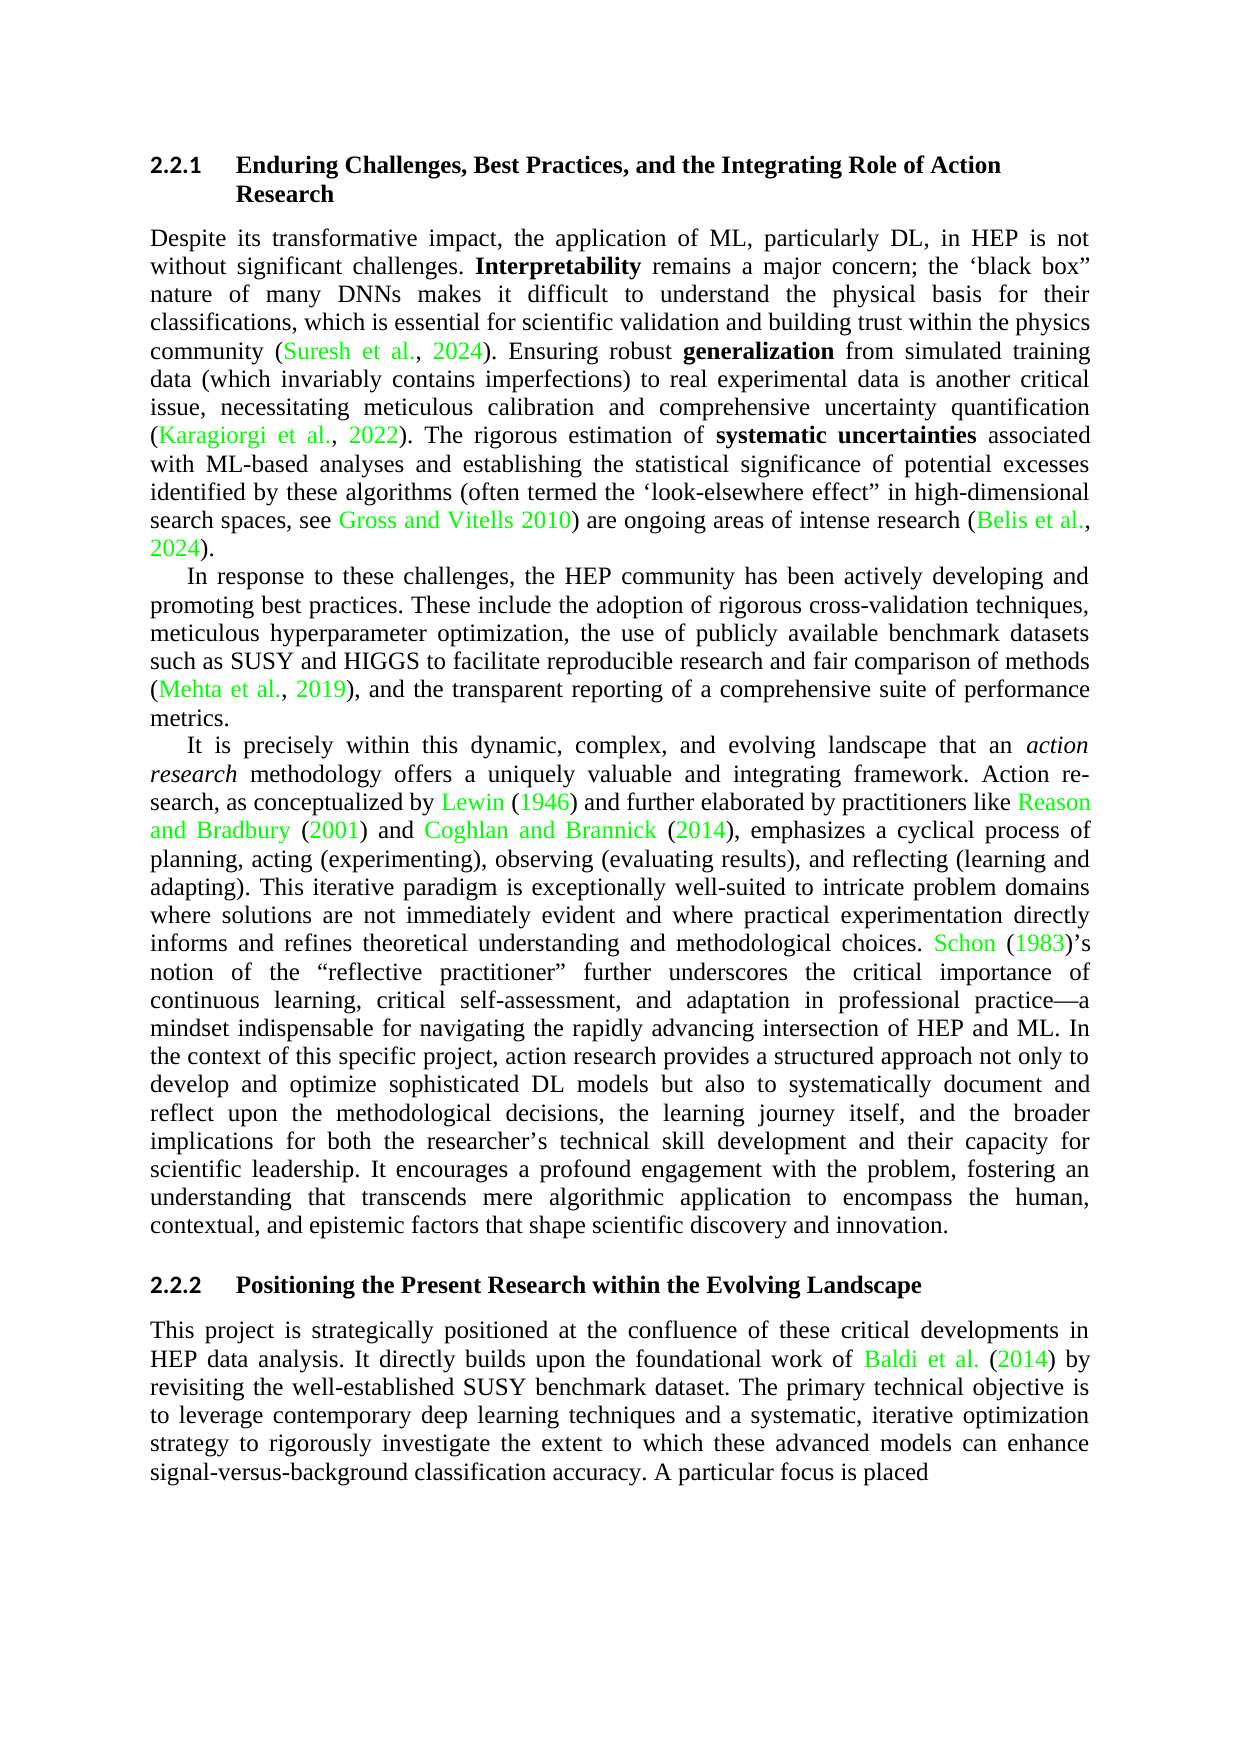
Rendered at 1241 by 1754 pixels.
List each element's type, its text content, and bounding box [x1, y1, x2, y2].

text It is precisely within this dynamic, complex, and evolving landscape that an action research methodology offers a uniquely valuable and integrating framework. Action re- search, as conceptualized by Lewin (1946) and further elaborated by practitioners like Reason and Bradbury (2001) and Coghlan and Brannick (2014), emphasizes a cyclical process of planning, acting (experimenting), observing (evaluating results), and reflecting (learning and adapting). This iterative paradigm is exceptionally well-suited to intricate problem domains where solutions are not immediately evident and where practical experimentation directly informs and refines theoretical understanding and methodological choices. Schon (1983)’s notion of the “reflective practitioner” further underscores the critical importance of continuous learning, critical self-assessment, and adaptation in professional practice—a mindset indispensable for navigating the rapidly advancing intersection of HEP and ML. In the context of this specific project, action research provides a structured approach not only to develop and optimize sophisticated DL models but also to systematically document and reflect upon the methodological decisions, the learning journey itself, and the broader implications for both the researcher’s technical skill development and their capacity for scientific leadership. It encourages a profound engagement with the problem, fostering an understanding that transcends mere algorithmic application to encompass the human, contextual, and epistemic factors that shape scientific discovery and innovation. [150, 731, 1091, 1239]
subtitle Enduring Challenges, Best Practices, and the Integrating Role of Action Research [150, 149, 1091, 208]
text Despite its transformative impact, the application of ML, particularly DL, in HEP is not without significant challenges. Interpretability remains a major concern; the ‘black box” nature of many DNNs makes it difficult to understand the physical basis for their classifications, which is essential for scientific validation and building trust within the physics community (Suresh et al., 2024). Ensuring robust generalization from simulated training data (which invariably contains imperfections) to real experimental data is another critical issue, necessitating meticulous calibration and comprehensive uncertainty quantification (Karagiorgi et al., 2022). The rigorous estimation of systematic uncertainties associated with ML-based analyses and establishing the statistical significance of potential excesses identified by these algorithms (often termed the ‘look-elsewhere effect” in high-dimensional search spaces, see Gross and Vitells 2010) are ongoing areas of intense research (Belis et al., 2024). [150, 223, 1091, 562]
subtitle Positioning the Present Research within the Evolving Landscape [150, 1270, 1240, 1300]
text In response to these challenges, the HEP community has been actively developing and promoting best practices. These include the adoption of rigorous cross-validation techniques, meticulous hyperparameter optimization, the use of publicly available benchmark datasets such as SUSY and HIGGS to facilitate reproducible research and fair comparison of methods (Mehta et al., 2019), and the transparent reporting of a comprehensive suite of performance metrics. [150, 562, 1091, 731]
text This project is strategically positioned at the confluence of these critical developments in HEP data analysis. It directly builds upon the foundational work of Baldi et al. (2014) by revisiting the well-established SUSY benchmark dataset. The primary technical objective is to leverage contemporary deep learning techniques and a systematic, iterative optimization strategy to rigorously investigate the extent to which these advanced models can enhance signal-versus-background classification accuracy. A particular focus is placed [150, 1316, 1091, 1485]
